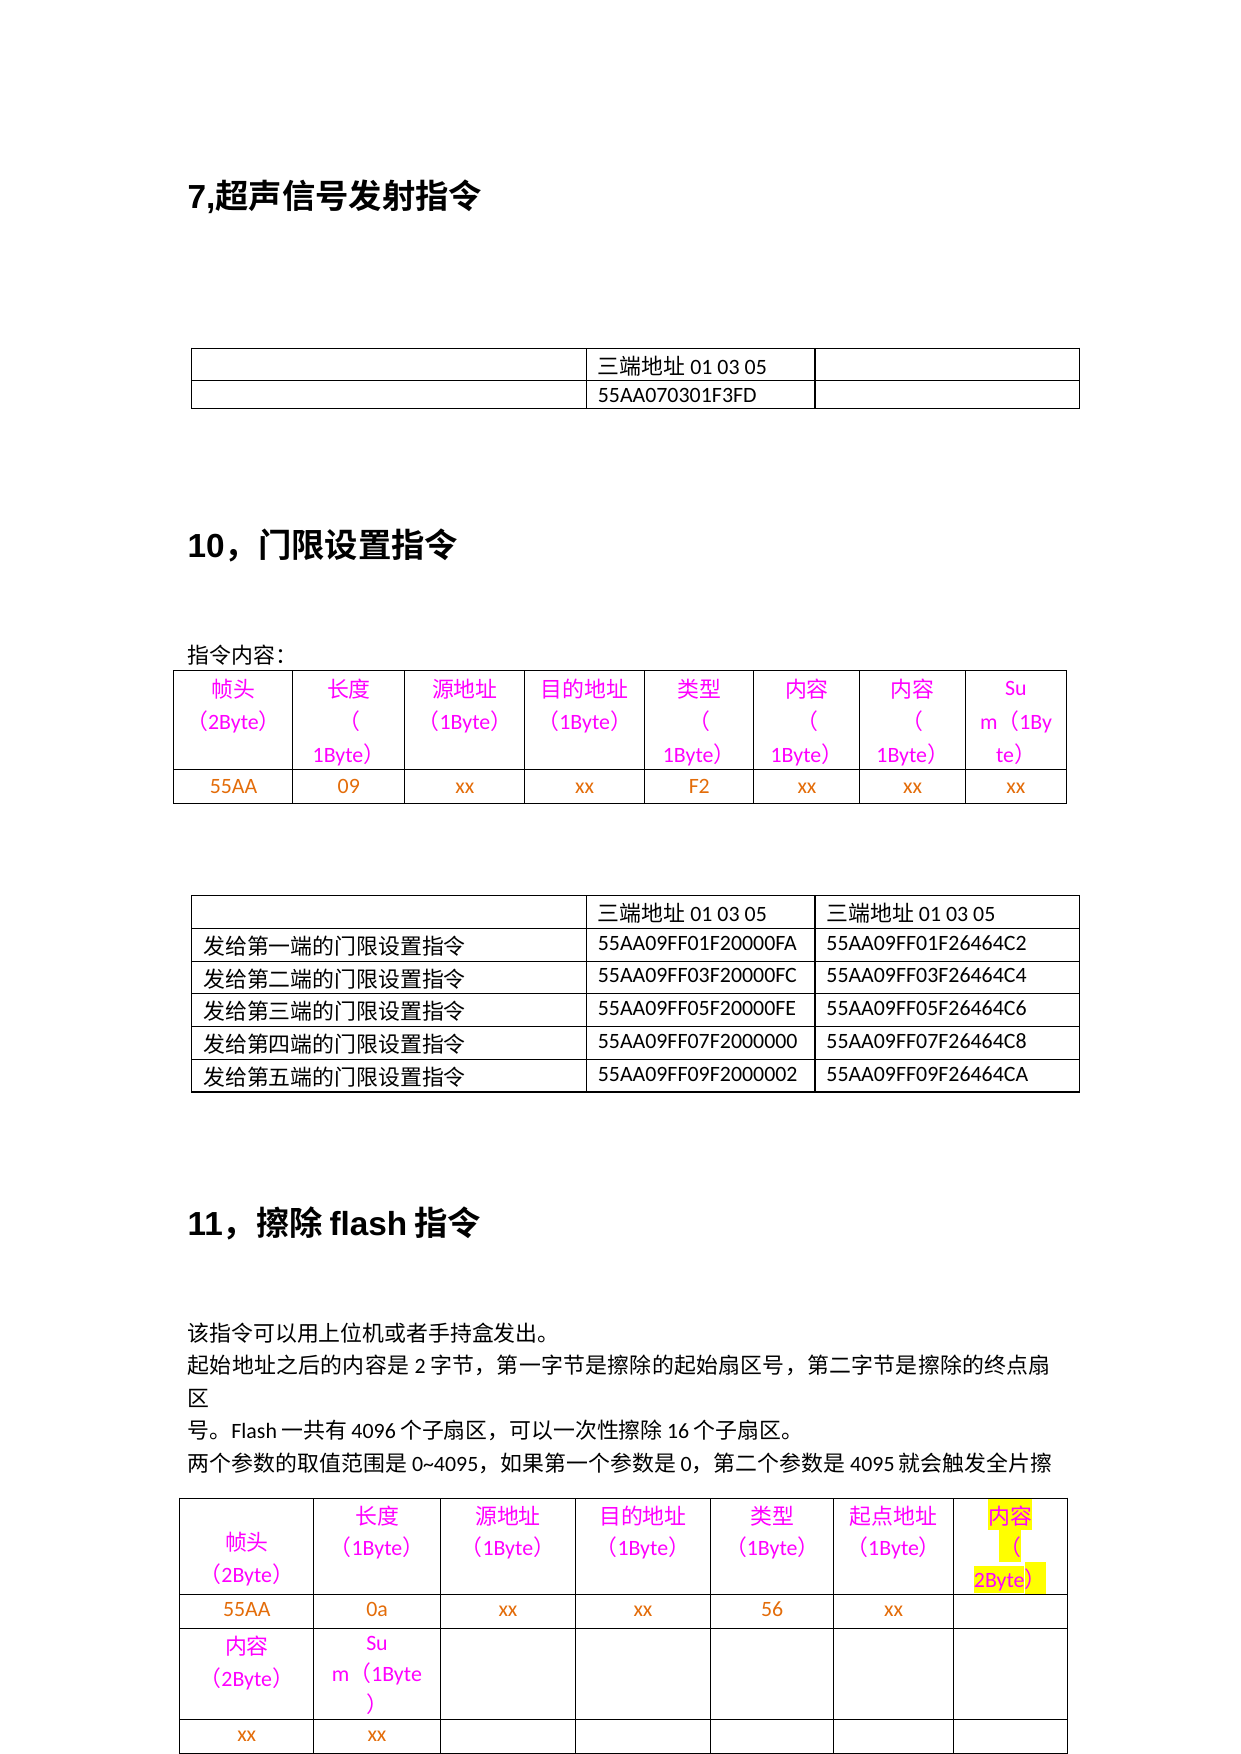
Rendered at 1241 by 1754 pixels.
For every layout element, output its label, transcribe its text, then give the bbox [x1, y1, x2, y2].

text 起始地址之后的内容是2字节，第一字节是擦除的起始扇区号，第二字节是擦除的终点扇区 [187, 1348, 1053, 1413]
table_header 目的地址（1Byte） [576, 1499, 710, 1594]
table_cell 55AA070301F3FD [587, 381, 814, 408]
table_cell [576, 1720, 710, 1753]
text 号。Flash一共有4096个子扇区，可以一次性擦除16个子扇区。 [187, 1413, 1053, 1445]
table_header 三端地址 01 03 05 [816, 896, 1079, 928]
table_cell xx [576, 1595, 710, 1628]
table_cell xx [180, 1720, 313, 1753]
table_cell 56 [711, 1595, 833, 1628]
table_cell 55AA09FF01F26464C2 [816, 929, 1079, 961]
table_cell xx [441, 1595, 575, 1628]
table_cell 发给第二端的门限设置指令 [192, 962, 586, 993]
table_cell [954, 1629, 1067, 1719]
table_cell 55AA09FF07F2000000 [587, 1027, 814, 1059]
table_header 源地址（1Byte） [441, 1499, 575, 1594]
table_header 类型（1Byte） [711, 1499, 833, 1594]
table_cell 55AA09FF05F26464C6 [816, 994, 1079, 1026]
table_cell 55AA [180, 1595, 313, 1628]
text 该指令可以用上位机或者手持盒发出。 [187, 1315, 1053, 1348]
table_cell 55AA09FF09F26464CA [816, 1060, 1079, 1091]
table_cell 55AA09FF01F20000FA [587, 929, 814, 961]
subtitle 11，擦除flash指令 [187, 1188, 1053, 1253]
table_cell 55AA09FF09F2000002 [587, 1060, 814, 1091]
table_cell 55AA [174, 770, 292, 803]
table_cell 09 [293, 770, 404, 803]
table_header 类型（1Byte） [645, 671, 753, 769]
table_header 源地址（1Byte） [405, 671, 524, 769]
table_header 三端地址 01 03 05 [587, 349, 814, 380]
table_cell [816, 381, 1079, 408]
table_header [192, 349, 586, 380]
table_cell 发给第一端的门限设置指令 [192, 929, 586, 961]
subtitle 10，门限设置指令 [187, 511, 1053, 576]
table_cell 55AA09FF05F20000FE [587, 994, 814, 1026]
table_cell xx [860, 770, 965, 803]
table_header 目的地址（1Byte） [525, 671, 644, 769]
table_header 长度（1Byte） [293, 671, 404, 769]
table_cell 内容（2Byte） [180, 1629, 313, 1719]
table_header 内容（1Byte） [860, 671, 965, 769]
text 指令内容： [187, 638, 1053, 670]
table_cell 发给第三端的门限设置指令 [192, 994, 586, 1026]
table_cell 0a [314, 1595, 440, 1628]
table_cell [834, 1720, 953, 1753]
table_cell xx [405, 770, 524, 803]
table_header Sum（1Byte） [966, 671, 1066, 769]
table_header 三端地址 01 03 05 [587, 896, 814, 928]
table_cell xx [314, 1720, 440, 1753]
table_cell xx [834, 1595, 953, 1628]
table_header 长度（1Byte） [314, 1499, 440, 1594]
table_cell xx [525, 770, 644, 803]
table_cell xx [966, 770, 1066, 803]
table_cell 发给第五端的门限设置指令 [192, 1060, 586, 1091]
table_cell 55AA09FF03F26464C4 [816, 962, 1079, 993]
table_cell 55AA09FF03F20000FC [587, 962, 814, 993]
table_cell [954, 1595, 1067, 1628]
table_cell xx [754, 770, 859, 803]
table_header 帧头（2Byte） [180, 1499, 313, 1594]
table_header 帧头（2Byte） [174, 671, 292, 769]
table_cell F2 [645, 770, 753, 803]
table_cell [954, 1720, 1067, 1753]
table_cell [192, 381, 586, 408]
table_cell [711, 1720, 833, 1753]
table_cell [576, 1629, 710, 1719]
table_cell [441, 1629, 575, 1719]
table_header 起点地址（1Byte） [834, 1499, 953, 1594]
table_cell Sum（1Byte） [314, 1629, 440, 1719]
subtitle 7,超声信号发射指令 [187, 162, 1053, 227]
table_cell 发给第四端的门限设置指令 [192, 1027, 586, 1059]
table_cell [441, 1720, 575, 1753]
table_header 内容（1Byte） [754, 671, 859, 769]
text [187, 1445, 1053, 1478]
table_header [816, 349, 1079, 380]
table_header 内容 （2Byte） [954, 1499, 1067, 1594]
table_cell 55AA09FF07F26464C8 [816, 1027, 1079, 1059]
table_cell [711, 1629, 833, 1719]
table_header [192, 896, 586, 928]
table_cell [834, 1629, 953, 1719]
